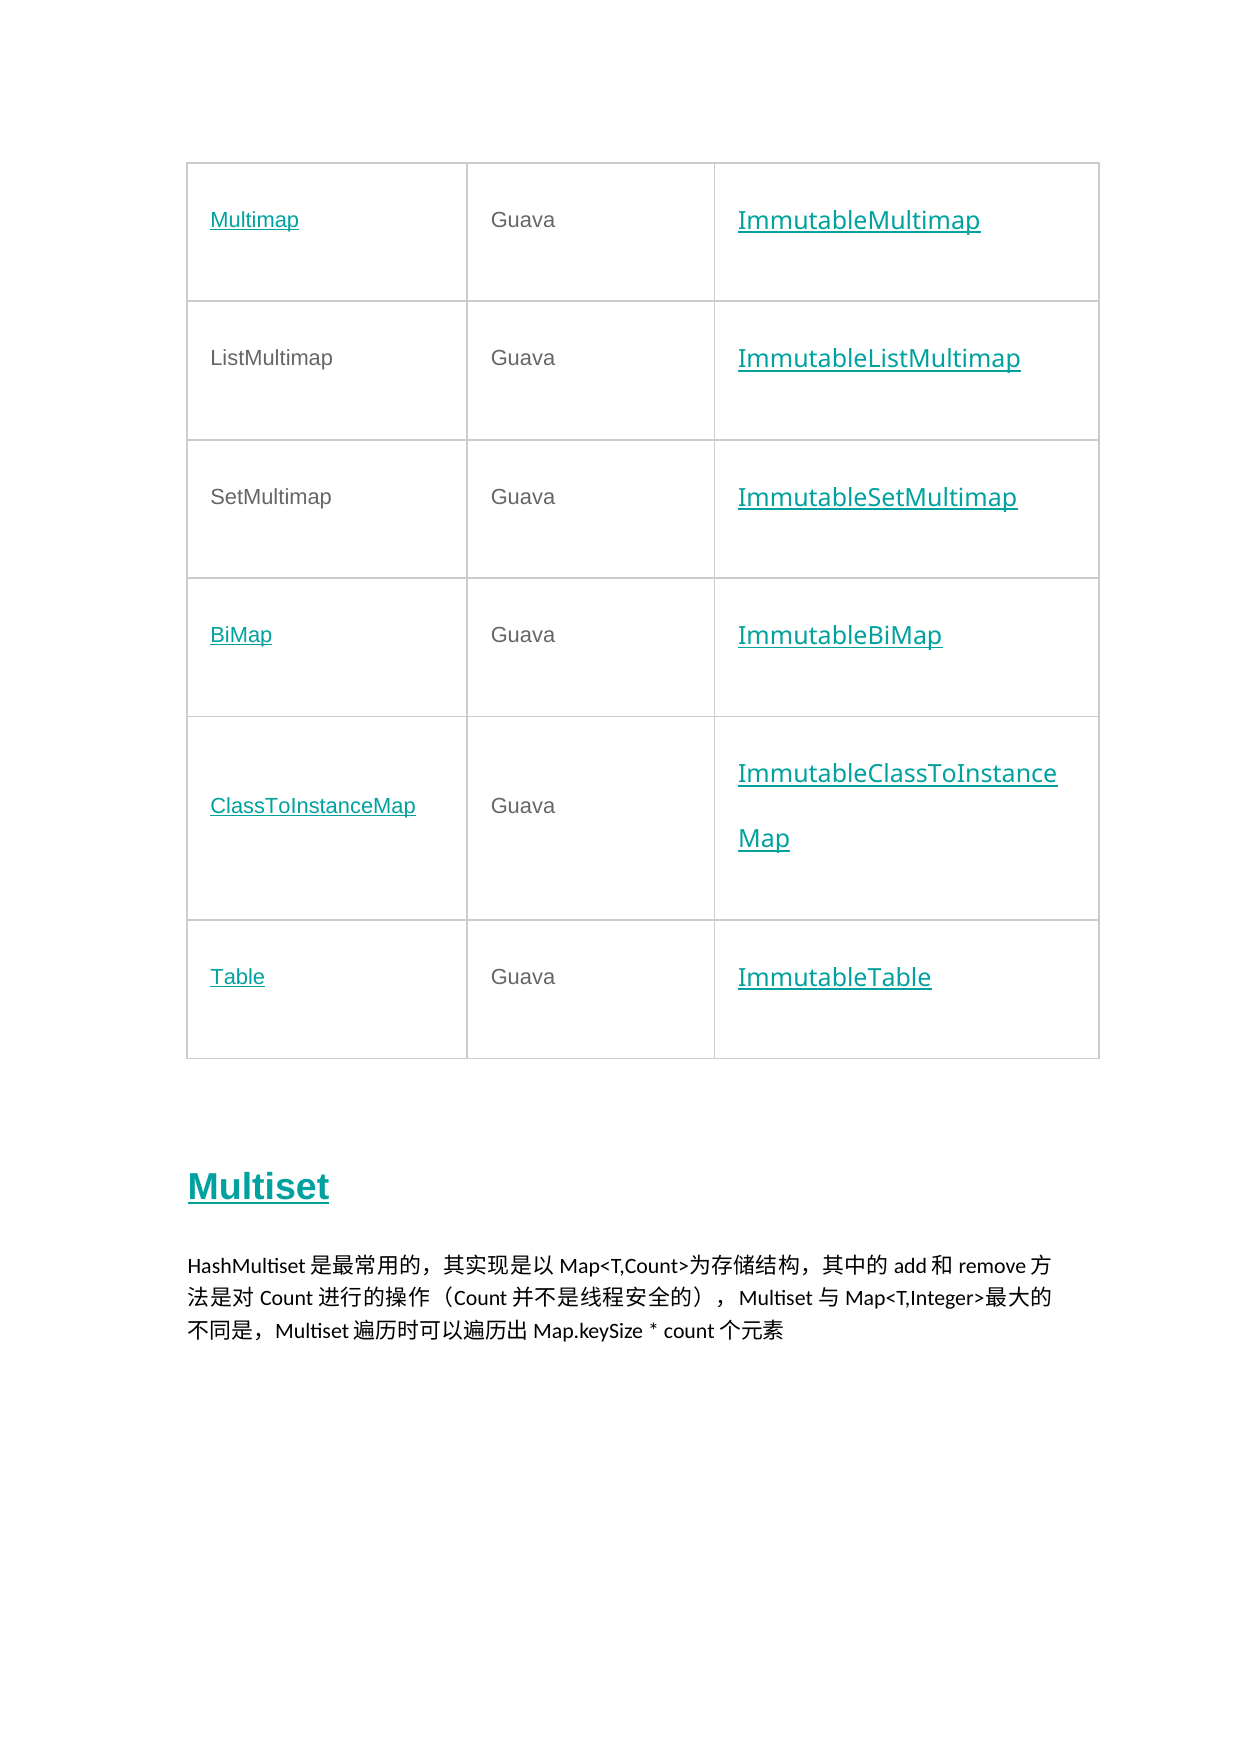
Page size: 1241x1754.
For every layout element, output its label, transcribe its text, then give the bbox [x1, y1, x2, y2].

table_cell ImmutableSetMultimap [715, 441, 1098, 577]
text HashMultiset是最常用的，其实现是以Map<T,Count>为存储结构，其中的add和remove方法是对Count进行的操作（Count并不是线程安全的），Multiset与Map<T,Integer>最大的不同是，Multiset遍历时可以遍历出Map.keySize * count个元素 [187, 1247, 1053, 1345]
table_cell BiMap [188, 579, 466, 716]
table_cell Guava [468, 441, 714, 577]
table_cell ImmutableMultimap [715, 164, 1098, 300]
table_cell Table [188, 921, 466, 1058]
table_cell Guava [468, 164, 714, 300]
table_cell ImmutableClassToInstanceMap [715, 717, 1098, 919]
table_cell SetMultimap [188, 441, 466, 577]
table_cell ImmutableBiMap [715, 579, 1098, 716]
table_cell Guava [468, 717, 714, 919]
subtitle Multiset [187, 1153, 1053, 1218]
table_cell ListMultimap [188, 302, 466, 439]
table_cell Guava [468, 921, 714, 1058]
table_cell Guava [468, 302, 714, 439]
table_cell ClassToInstanceMap [188, 717, 466, 919]
table_cell Multimap [188, 164, 466, 300]
table_cell Guava [468, 579, 714, 716]
table_cell ImmutableTable [715, 921, 1098, 1058]
table_cell ImmutableListMultimap [715, 302, 1098, 439]
